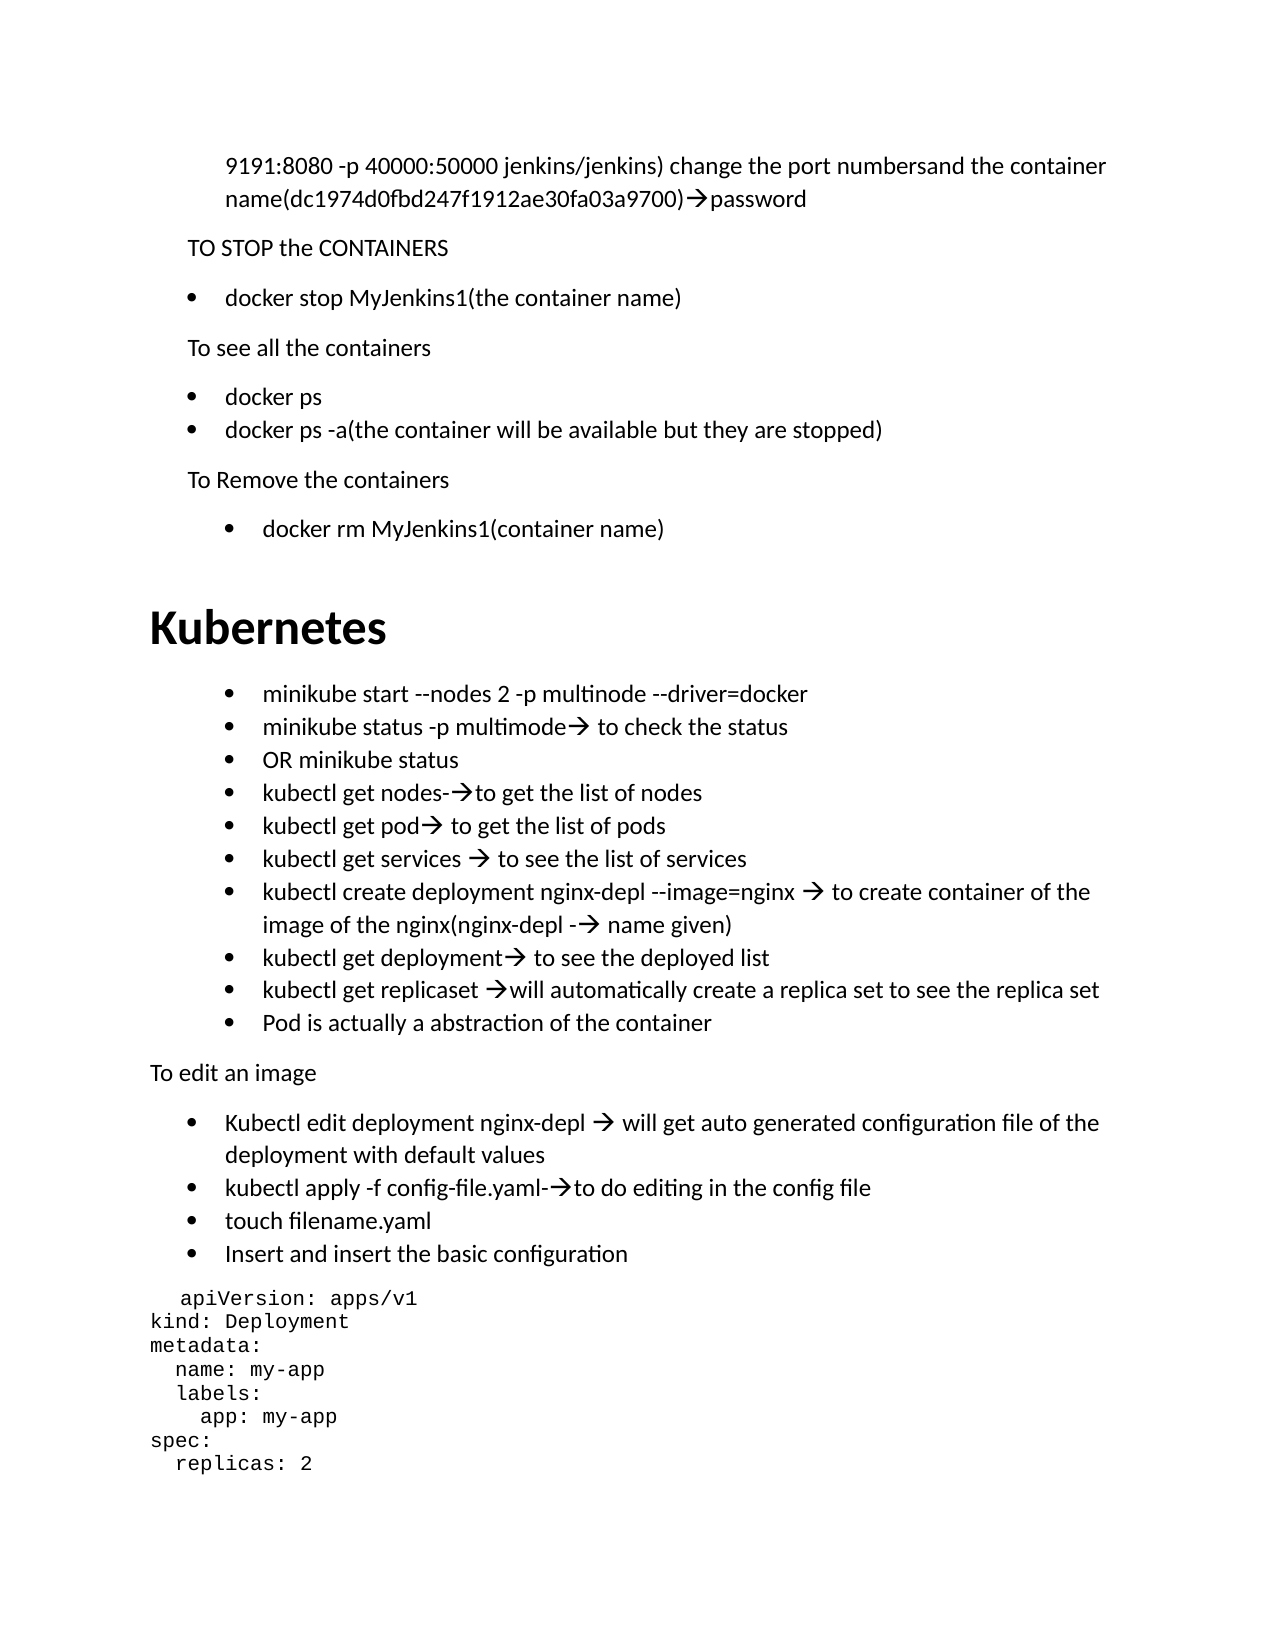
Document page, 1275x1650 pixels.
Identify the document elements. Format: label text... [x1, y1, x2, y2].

list kubectl get replicaset will automatically create a replica set to see the replica set [225, 974, 1125, 1005]
list OR minikube status [225, 744, 1125, 775]
list docker rm MyJenkins1(container name) [225, 513, 1125, 544]
text Kubernetes [150, 596, 1125, 657]
text spec: [150, 1430, 1125, 1453]
text metadata: [150, 1335, 1125, 1359]
list kubectl get services to see the list of services [225, 843, 1125, 873]
list kubectl get deployment to see the deployed list [225, 942, 1125, 972]
text To edit an image [150, 1057, 1125, 1088]
list kubectl get nodes-to get the list of nodes [225, 777, 1125, 808]
list kubectl apply -f config-file.yaml-to do editing in the config file [187, 1172, 1125, 1203]
text labels: [150, 1382, 1125, 1406]
text replicas: 2 [150, 1453, 1125, 1477]
list kubectl get pod to get the list of pods [225, 810, 1125, 841]
list Pod is actually a abstraction of the container [225, 1007, 1125, 1038]
text kind: Deployment [150, 1312, 1125, 1335]
text app: my-app [150, 1406, 1125, 1430]
list docker stop MyJenkins1(the container name) [187, 282, 1125, 313]
text To Remove the containers [187, 464, 1125, 494]
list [187, 150, 1125, 213]
list docker ps [187, 381, 1125, 412]
list docker ps -a(the container will be available but they are stopped) [187, 414, 1125, 445]
text To see all the containers [187, 332, 1125, 362]
list Kubectl edit deployment nginx-depl will get auto generated configuration file of the deployment with default values [187, 1107, 1125, 1170]
text TO STOP the CONTAINERS [187, 232, 1125, 263]
text apiVersion: apps/v1 [150, 1288, 1125, 1312]
list minikube status -p multimode to check the status [225, 711, 1125, 742]
list minikube start --nodes 2 -p multinode --driver=docker [225, 678, 1125, 709]
list kubectl create deployment nginx-depl --image=nginx to create container of the image of the nginx(nginx-depl - name given) [225, 876, 1125, 939]
list touch filename.yaml [187, 1205, 1125, 1236]
list Insert and insert the basic configuration [187, 1238, 1125, 1269]
text name: my-app [150, 1359, 1125, 1382]
